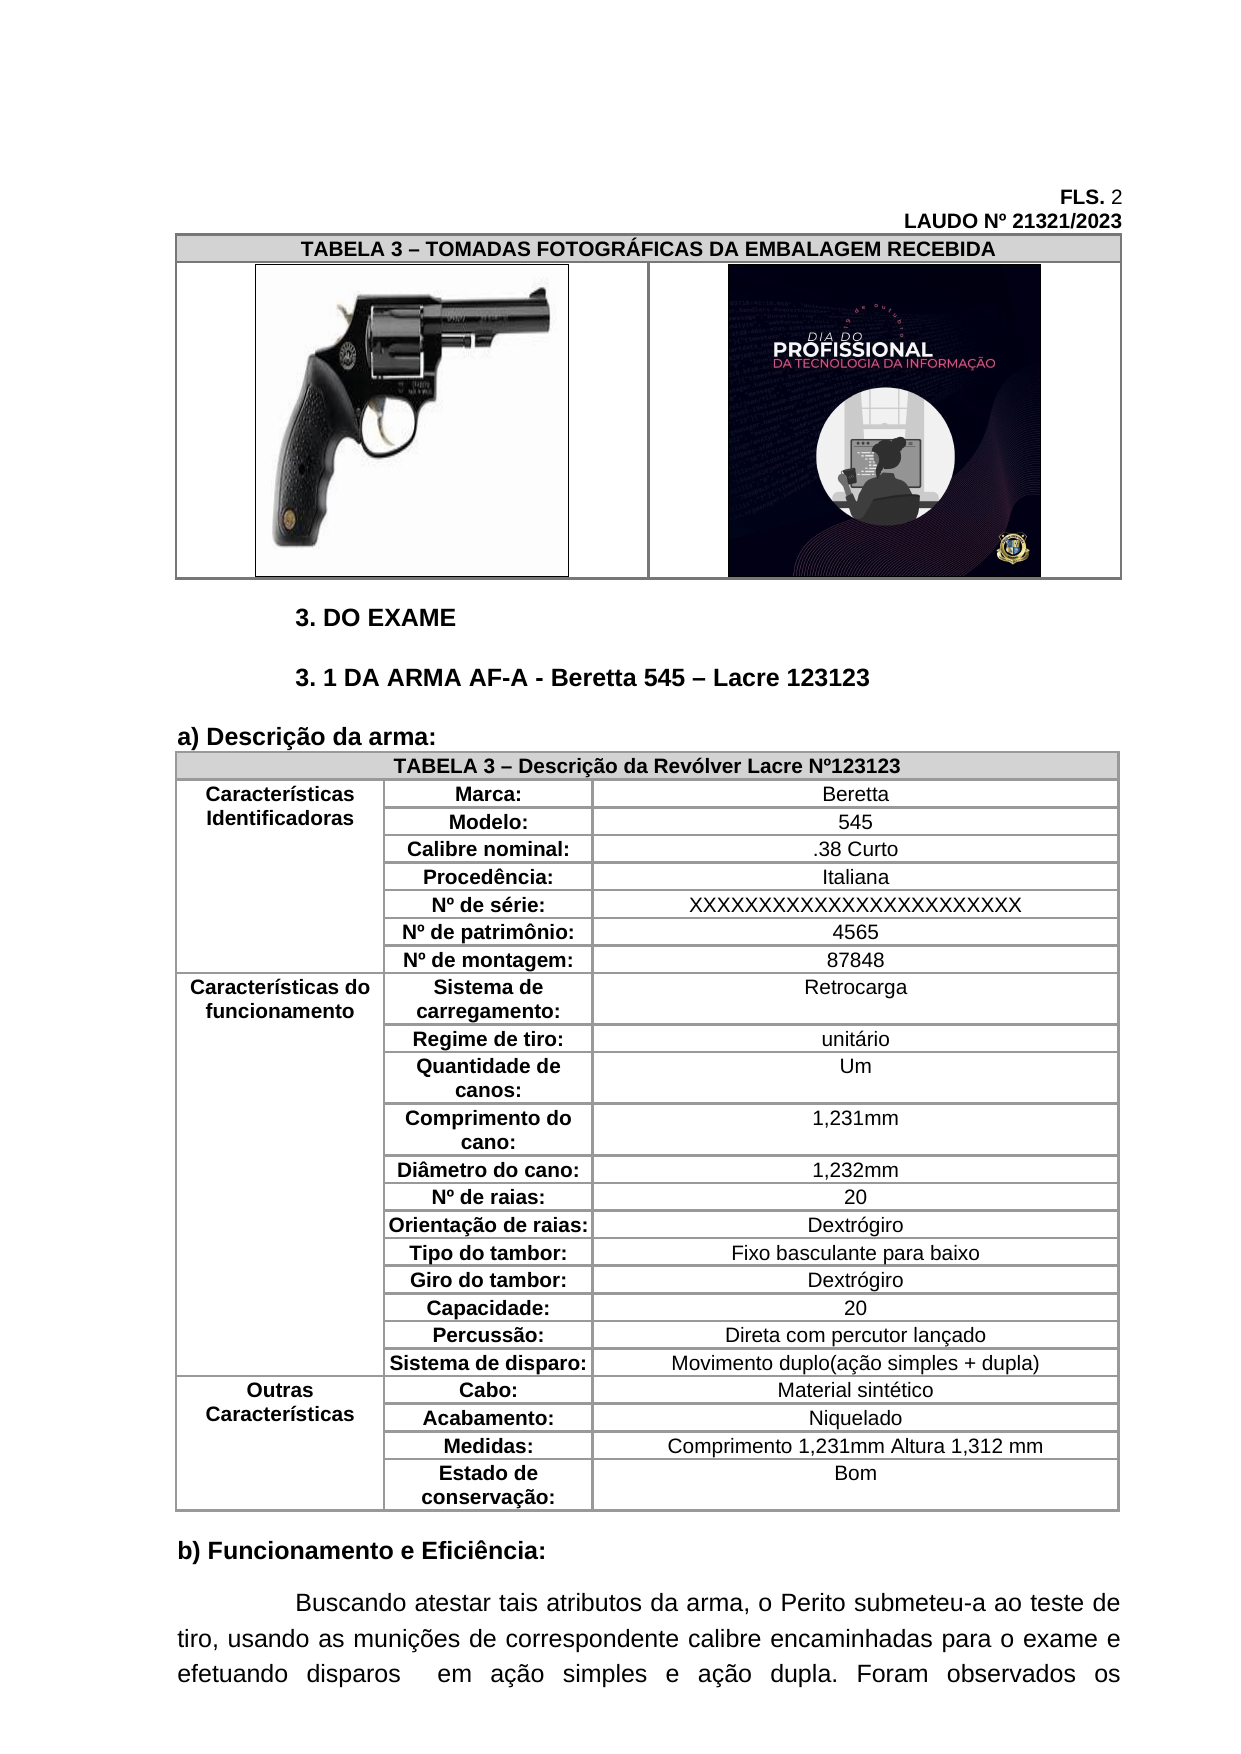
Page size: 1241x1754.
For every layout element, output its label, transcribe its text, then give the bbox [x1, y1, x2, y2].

table_cell Características Identificadoras [177, 781, 383, 972]
table_cell Direta com percutor lançado [594, 1322, 1117, 1347]
picture [729, 265, 1040, 576]
table_cell Regime de tiro: [385, 1026, 591, 1051]
table_cell Giro do tambor: [385, 1267, 591, 1292]
table_cell Beretta [594, 781, 1117, 806]
table_cell Sistema de disparo: [385, 1350, 591, 1375]
table_cell Quantidade de canos: [385, 1053, 591, 1102]
table_cell Orientação de raias: [385, 1212, 591, 1237]
table_header TABELA 3 – TOMADAS FOTOGRÁFICAS DA EMBALAGEM RECEBIDA [177, 236, 1120, 261]
table_cell Calibre nominal: [385, 836, 591, 861]
text b) Funcionamento e Eficiência: [177, 1536, 1122, 1564]
table_cell Niquelado [594, 1405, 1117, 1430]
table_cell Acabamento: [385, 1405, 591, 1430]
text 3. 1 DA ARMA AF-A - Beretta 545 – Lacre 123123 [177, 663, 1122, 691]
table_cell Material sintético [594, 1377, 1117, 1402]
table_cell Movimento duplo(ação simples + dupla) [594, 1350, 1117, 1375]
table_cell [650, 263, 1120, 577]
table_cell Nº de raias: [385, 1184, 591, 1209]
table_header TABELA 3 – Descrição da Revólver Lacre Nº123123 [177, 753, 1117, 778]
table_cell Características do funcionamento [177, 974, 383, 1375]
table_cell Comprimento do cano: [385, 1105, 591, 1154]
table_cell 20 [594, 1184, 1117, 1209]
table_cell Diâmetro do cano: [385, 1157, 591, 1181]
table_cell 1,231mm [594, 1105, 1117, 1154]
table_cell .38 Curto [594, 836, 1117, 861]
table_cell Nº de patrimônio: [385, 919, 591, 944]
table_cell 1,232mm [594, 1157, 1117, 1181]
table_cell Cabo: [385, 1377, 591, 1402]
table_cell Dextrógiro [594, 1267, 1117, 1292]
table_cell Percussão: [385, 1322, 591, 1347]
table_cell Outras Características [177, 1377, 383, 1509]
table_cell Sistema de carregamento: [385, 974, 591, 1023]
table_cell Um [594, 1053, 1117, 1102]
table_cell Comprimento 1,231mm Altura 1,312 mm [594, 1433, 1117, 1457]
text a) Descrição da arma: [177, 722, 1122, 751]
table_cell Retrocarga [594, 974, 1117, 1023]
table_cell Dextrógiro [594, 1212, 1117, 1237]
table_cell 87848 [594, 947, 1117, 972]
table_cell Fixo basculante para baixo [594, 1239, 1117, 1264]
text 3. DO EXAME [177, 603, 1122, 632]
table_cell Estado de conservação: [385, 1460, 591, 1509]
picture [256, 265, 568, 576]
table_cell Bom [594, 1460, 1117, 1509]
table_cell Modelo: [385, 809, 591, 833]
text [177, 1588, 1122, 1688]
table_cell Nº de série: [385, 891, 591, 916]
table_cell Italiana [594, 864, 1117, 889]
table_cell Procedência: [385, 864, 591, 889]
table_cell [177, 263, 647, 577]
table_cell Tipo do tambor: [385, 1239, 591, 1264]
table_cell 20 [594, 1295, 1117, 1319]
table_cell Capacidade: [385, 1295, 591, 1319]
table_cell XXXXXXXXXXXXXXXXXXXXXXXX [594, 891, 1117, 916]
table_cell unitário [594, 1026, 1117, 1051]
table_cell Medidas: [385, 1433, 591, 1457]
table_cell Marca: [385, 781, 591, 806]
table_cell 545 [594, 809, 1117, 833]
table_cell Nº de montagem: [385, 947, 591, 972]
table_cell 4565 [594, 919, 1117, 944]
